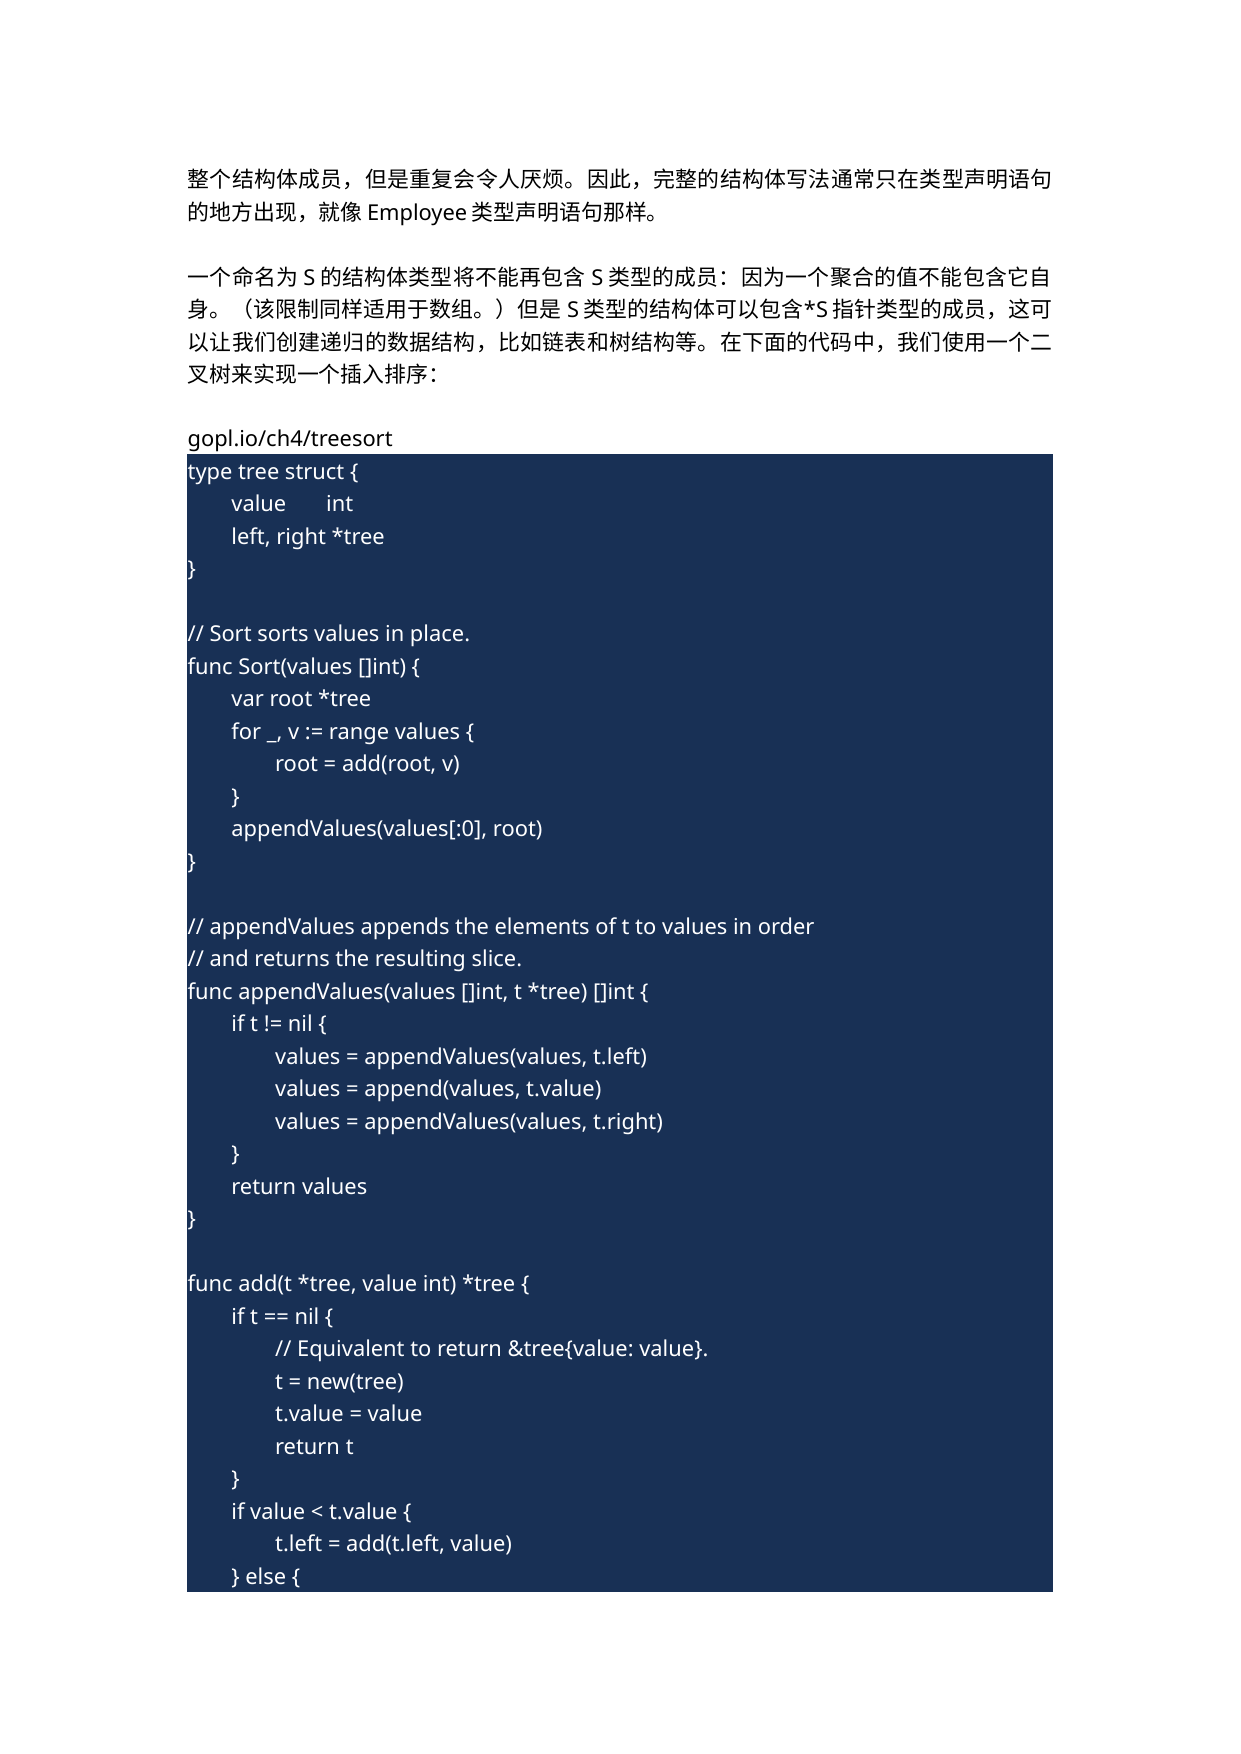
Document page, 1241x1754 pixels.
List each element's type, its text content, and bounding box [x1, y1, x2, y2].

text // appendValues appends the elements of t to values in order [187, 909, 1053, 942]
text func add(t *tree, value int) *tree { [187, 1267, 1053, 1299]
text var root *tree [187, 682, 1053, 714]
text t.left = add(t.left, value) [187, 1527, 1053, 1559]
text if value < t.value { [187, 1494, 1053, 1527]
text if t != nil { [187, 1007, 1053, 1039]
text } [187, 844, 1053, 877]
text func Sort(values []int) { [187, 649, 1053, 682]
text return t [187, 1429, 1053, 1462]
text // Equivalent to return &tree{value: value}. [187, 1332, 1053, 1364]
text } [187, 779, 1053, 812]
text func appendValues(values []int, t *tree) []int { [187, 974, 1053, 1007]
text // Sort sorts values in place. [187, 617, 1053, 649]
text gopl.io/ch4/treesort [187, 422, 1053, 454]
text root = add(root, v) [187, 747, 1053, 779]
text if t == nil { [187, 1299, 1053, 1332]
text appendValues(values[:0], root) [187, 812, 1053, 844]
text } else { [187, 1559, 1053, 1592]
text for _, v := range values { [187, 714, 1053, 747]
text } [187, 1137, 1053, 1169]
text } [187, 1202, 1053, 1234]
text // and returns the resulting slice. [187, 942, 1053, 974]
text values = appendValues(values, t.left) [187, 1039, 1053, 1072]
text values = appendValues(values, t.right) [187, 1104, 1053, 1137]
text values = append(values, t.value) [187, 1072, 1053, 1104]
text t.value = value [187, 1397, 1053, 1429]
text } [187, 552, 1053, 584]
text value int [187, 487, 1053, 519]
text t = new(tree) [187, 1364, 1053, 1397]
text } [187, 1462, 1053, 1494]
text left, right *tree [187, 519, 1053, 552]
text 一个命名为S的结构体类型将不能再包含S类型的成员：因为一个聚合的值不能包含它自身。（该限制同样适用于数组。）但是S类型的结构体可以包含*S指针类型的成员，这可以让我们创建递归的数据结构，比如链表和树结构等。在下面的代码中，我们使用一个二叉树来实现一个插入排序： [187, 259, 1053, 389]
text type tree struct { [187, 454, 1053, 487]
text return values [187, 1169, 1053, 1202]
text 结构体类型往往是冗长的，因为它的每个成员可能都会占一行。虽然我们每次都可以重写整个结构体成员，但是重复会令人厌烦。因此，完整的结构体写法通常只在类型声明语句的地方出现，就像Employee类型声明语句那样。 [187, 162, 1053, 227]
